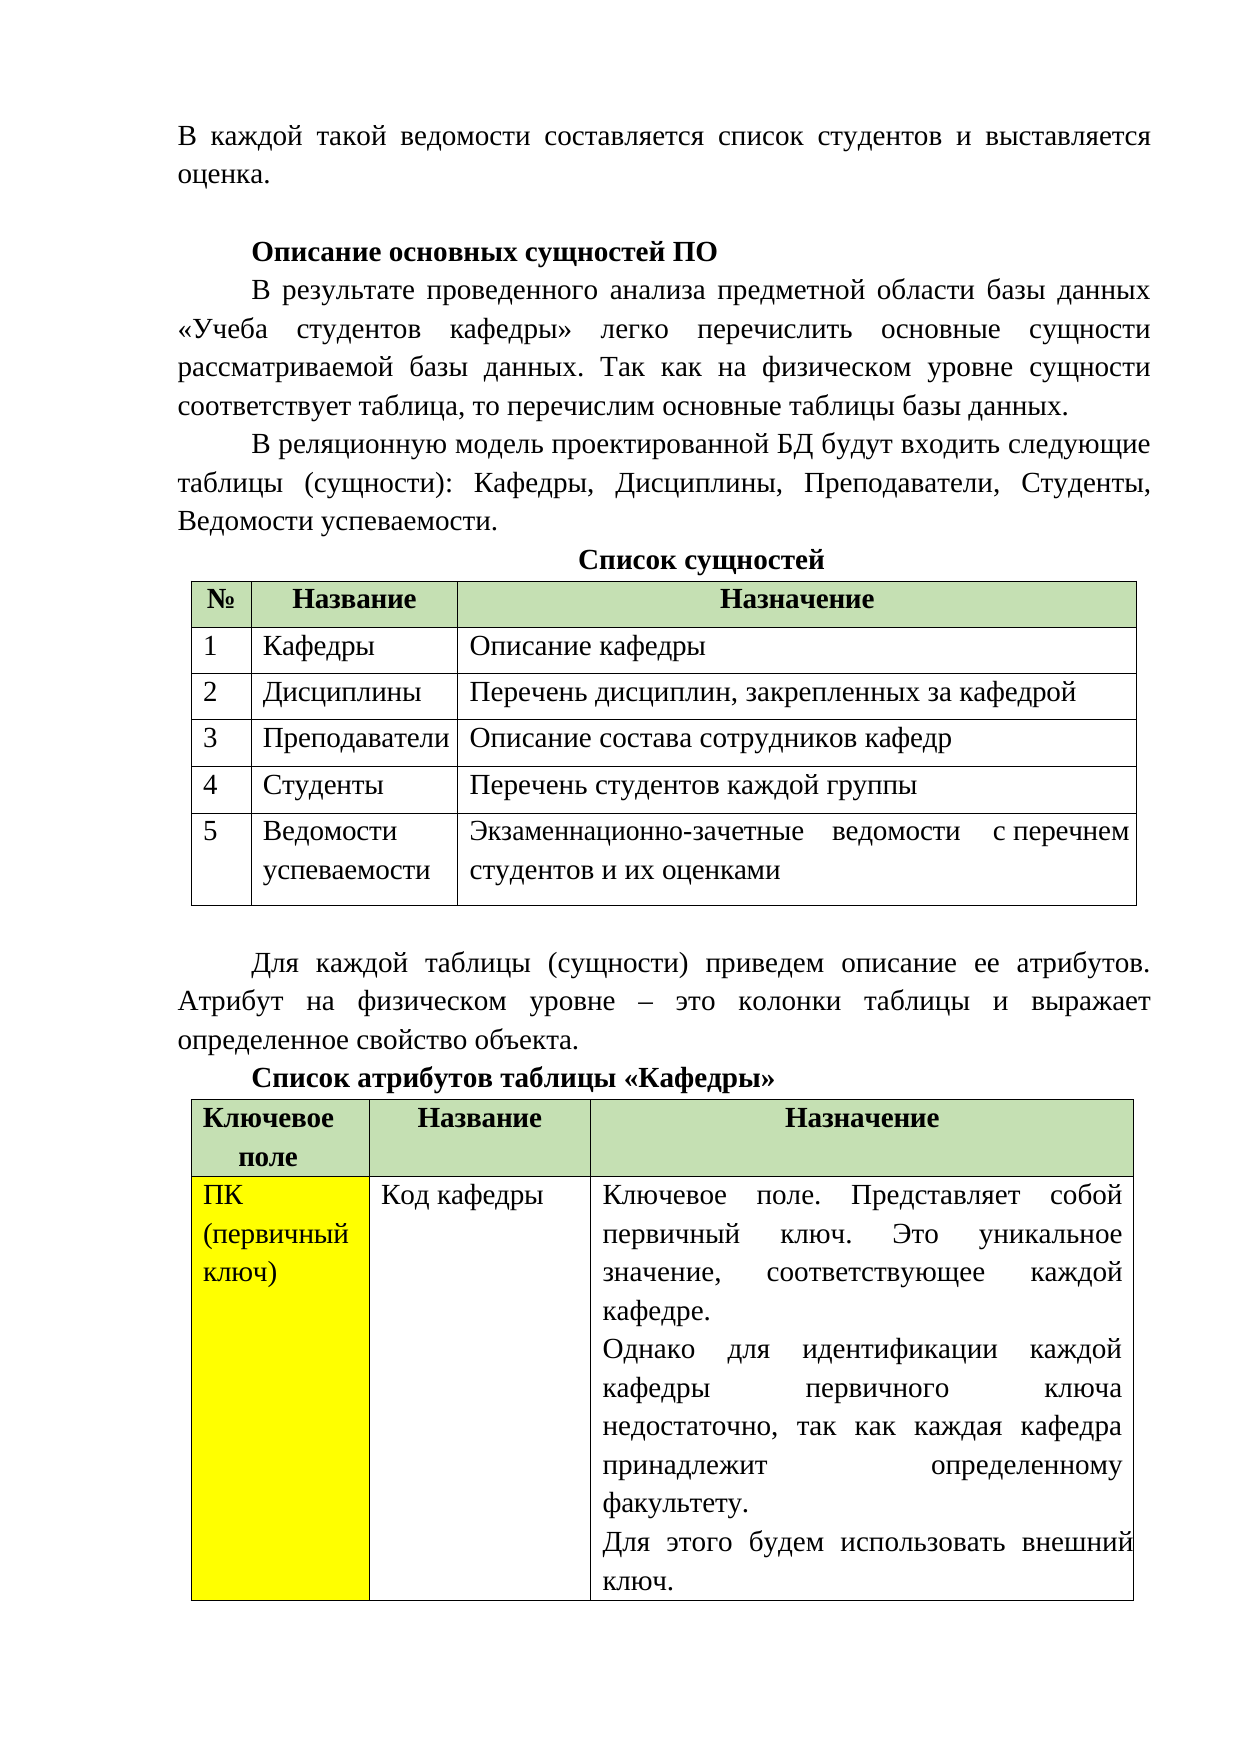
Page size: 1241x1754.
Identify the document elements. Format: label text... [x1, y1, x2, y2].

table_cell 1 [192, 628, 251, 673]
table_header Ключевое поле [192, 1100, 369, 1176]
text Описание основных сущностей ПО [177, 234, 1152, 267]
table_cell Преподаватели [252, 720, 457, 766]
table_cell Описание кафедры [458, 628, 1136, 673]
text Список атрибутов таблицы «Кафедры» [177, 1061, 1152, 1094]
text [177, 118, 1152, 190]
table_cell Экзаменнационно-зачетные ведомости с перечнем студентов и их оценками [458, 814, 1136, 905]
text В результате проведенного анализа предметной области базы данных «Учеба студентов кафедры» легко перечислить основные сущности рассматриваемой базы данных. Так как на физическом уровне сущности соответствует таблица, то перечислим основные таблицы базы данных. [177, 272, 1152, 421]
table_cell Ведомости успеваемости [252, 814, 457, 905]
table_cell Дисциплины [252, 674, 457, 719]
table_cell Код кафедры [370, 1177, 590, 1600]
table_header № [192, 582, 251, 627]
table_header Назначение [591, 1100, 1133, 1176]
table_header Название [370, 1100, 590, 1176]
table_header Назначение [458, 582, 1136, 627]
table_cell Кафедры [252, 628, 457, 673]
table_header Название [252, 582, 457, 627]
table_cell 3 [192, 720, 251, 766]
table_cell Ключевое поле. Представляет собой первичный ключ. Это уникальное значение, соответствующее каждой кафедре. Однако для идентификации каждой кафедры первичного ключа недостаточно, так как каждая кафедра принадлежит определенному факультету. Для этого будем использовать внешний ключ. [591, 1177, 1133, 1600]
text Для каждой таблицы (сущности) приведем описание ее атрибутов. Атрибут на физическом уровне – это колонки таблицы и выражает определенное свойство объекта. [177, 945, 1152, 1056]
table_cell Перечень дисциплин, закрепленных за кафедрой [458, 674, 1136, 719]
table_cell Описание состава сотрудников кафедр [458, 720, 1136, 766]
text Список сущностей [177, 542, 1152, 576]
table_cell ПК (первичный ключ) [192, 1177, 369, 1600]
table_cell 4 [192, 767, 251, 812]
table_cell 5 [192, 814, 251, 905]
table_cell Перечень студентов каждой группы [458, 767, 1136, 812]
text В реляционную модель проектированной БД будут входить следующие таблицы (сущности): Кафедры, Дисциплины, Преподаватели, Студенты, Ведомости успеваемости. [177, 426, 1152, 537]
table_cell Студенты [252, 767, 457, 812]
table_cell 2 [192, 674, 251, 719]
